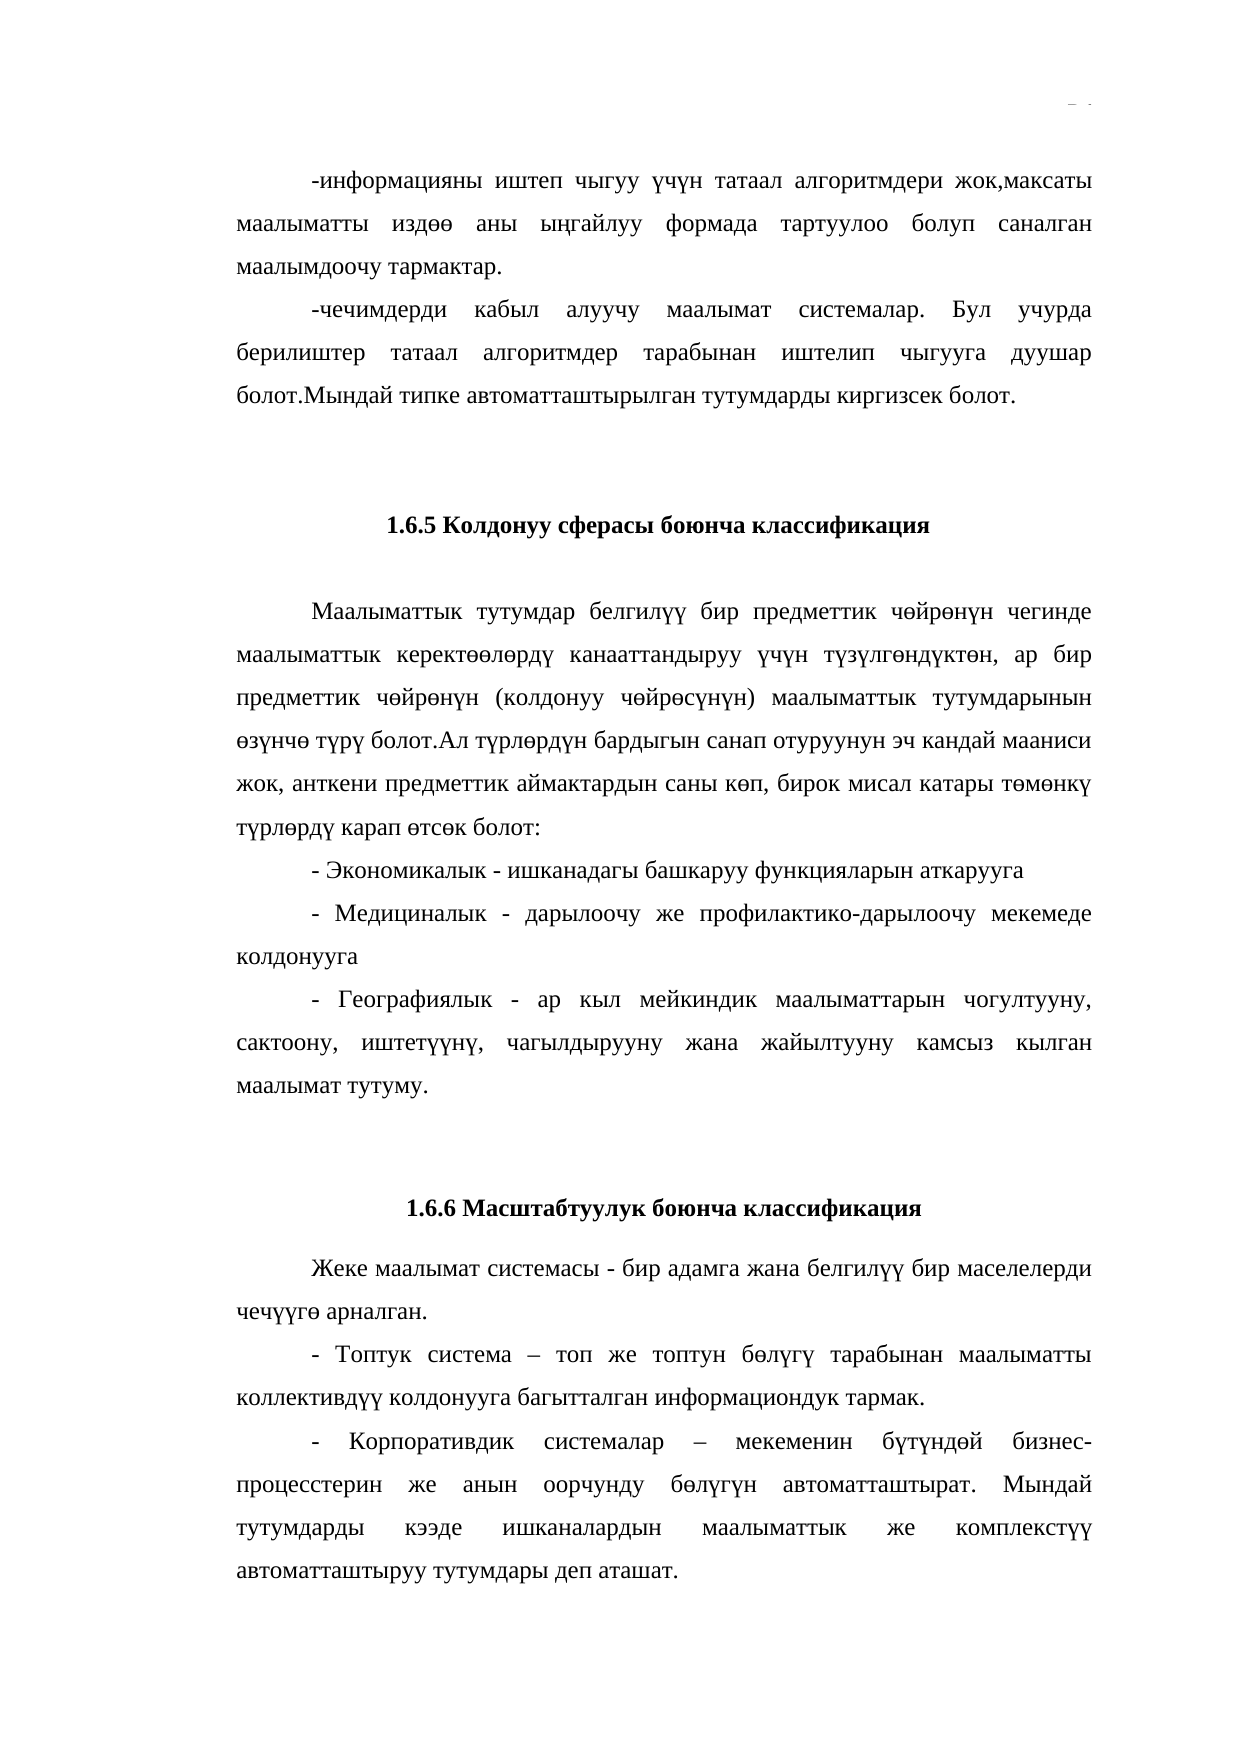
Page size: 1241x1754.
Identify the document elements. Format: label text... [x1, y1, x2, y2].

text 1.6.6 Масштабтуулук боюнча классификация [135, 1193, 1192, 1222]
text Маалыматтык тутумдар белгилүү бир предметтик чөйрөнүн чегинде маалыматтык керектөөлөрдү канааттандыруу үчүн түзүлгөндүктөн, ар бир предметтик чөйрөнүн (колдонуу чөйрөсүнүн) маалыматтык тутумдарынын өзүнчө түрү болот.Ал түрлөрдүн бардыгын санап отуруунун эч кандай мааниси жок, анткени предметтик аймактардын саны көп, бирок мисал катары төмөнкү түрлөрдү карап өтсөк болот: [236, 596, 1093, 840]
text 1.6.5 Колдонуу сферасы боюнча классификация [236, 510, 1093, 538]
text - Топтук система – топ же топтун бөлүгү тарабынан маалыматты коллективдүү колдонууга багытталган информациондук тармак. [236, 1339, 1093, 1411]
text - Экономикалык - ишканадагы башкаруу функцияларын аткарууга [236, 855, 1093, 883]
text - Географиялык - ар кыл мейкиндик маалыматтарын чогултууну, сактоону, иштетүүнү, чагылдырууну жана жайылтууну камсыз кылган маалымат тутуму. [236, 984, 1093, 1099]
text -чечимдерди кабыл алуучу маалымат системалар. Бул учурда берилиштер татаал алгоритмдер тарабынан иштелип чыгууга дуушар болот.Мындай типке автоматташтырылган тутумдарды киргизсек болот. [236, 294, 1093, 409]
text Жеке маалымат системасы - бир адамга жана белгилүү бир маселелерди чечүүгө арналган. [236, 1253, 1093, 1325]
text - Медициналык - дарылоочу же профилактико-дарылоочу мекемеде колдонууга [236, 898, 1093, 970]
text -информацияны иштеп чыгуу үчүн татаал алгоритмдери жок,максаты маалыматты издөө аны ыңгайлуу формада тартуулоо болуп саналган маалымдоочу тармактар. [236, 165, 1093, 280]
text - Корпоративдик системалар – мекеменин бүтүндөй бизнес-процесстерин же анын оорчунду бөлүгүн автоматташтырат. Мындай тутумдарды кээде ишканалардын маалыматтык же комплекстүү автоматташтыруу тутумдары деп аташат. [236, 1426, 1093, 1584]
